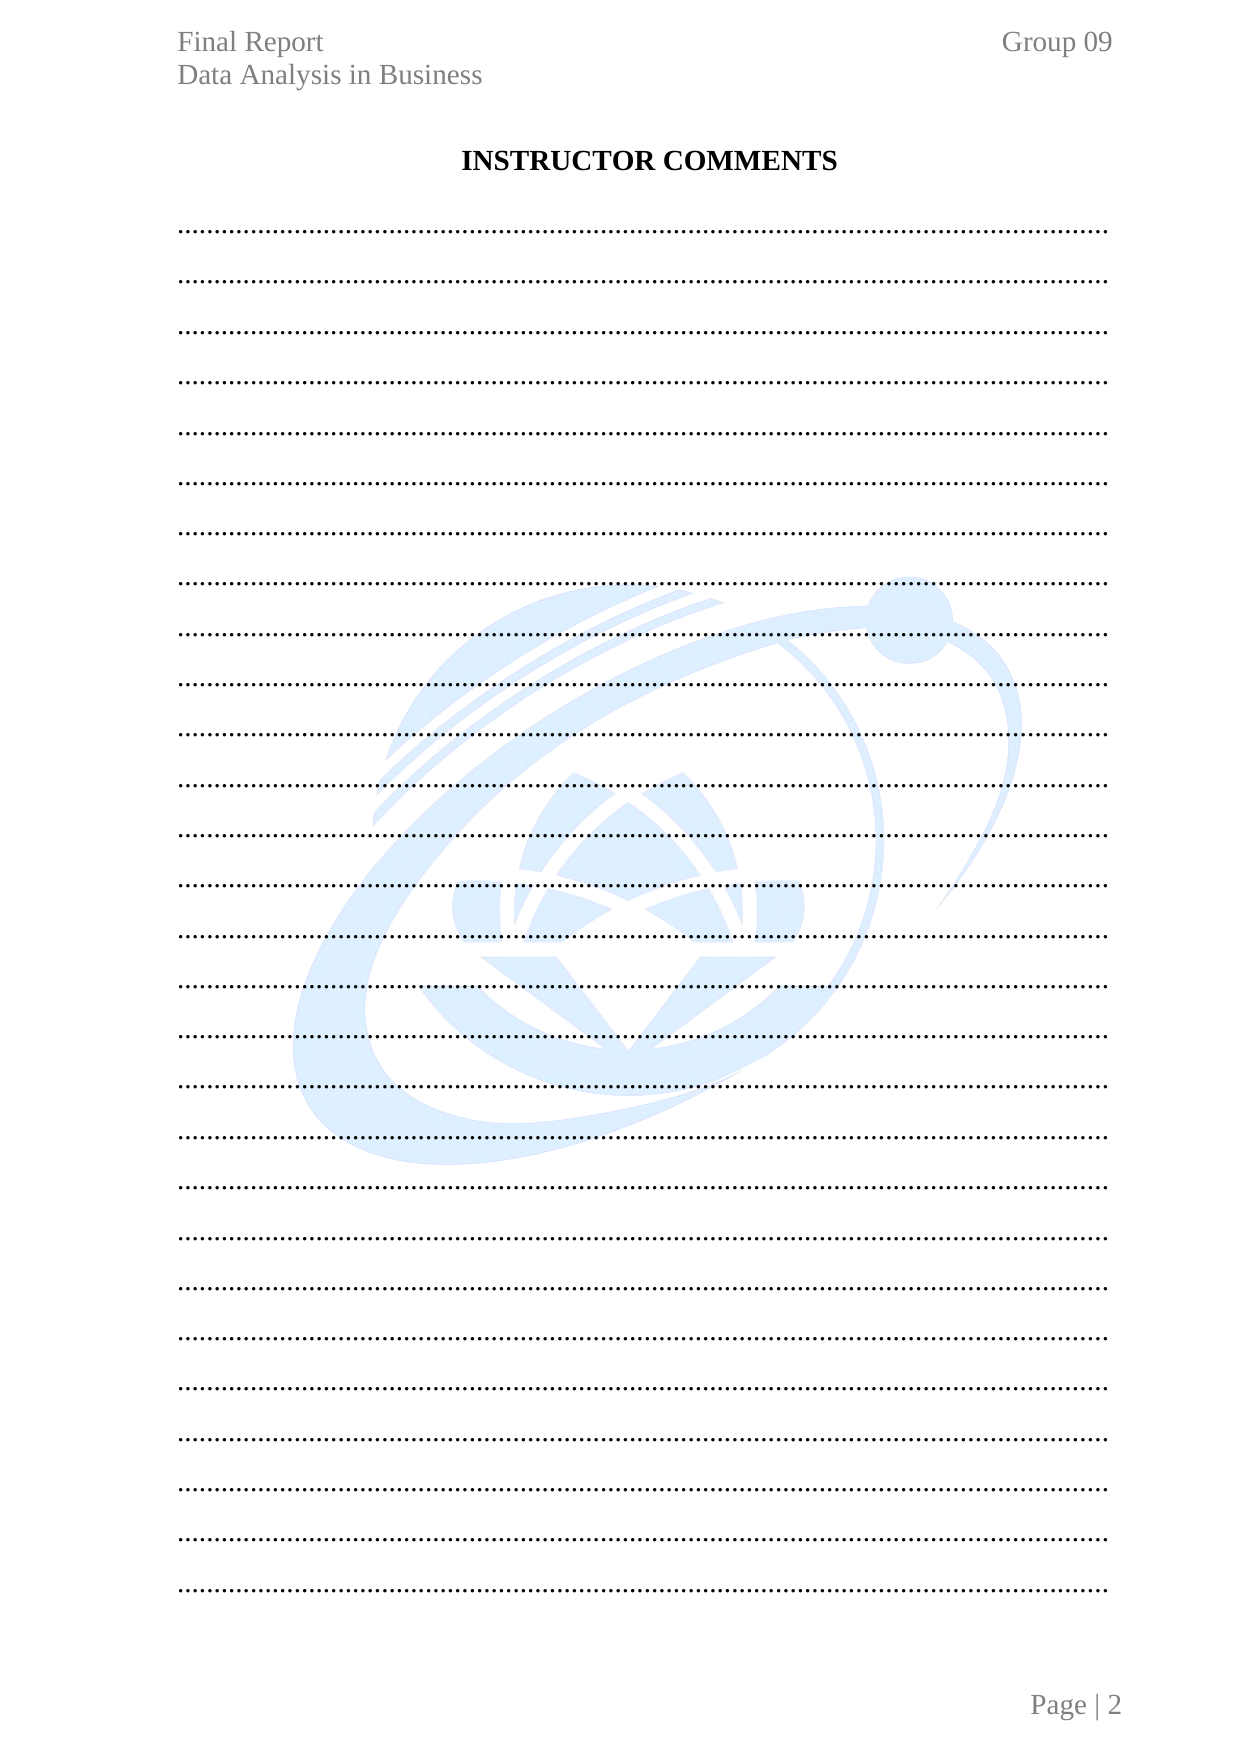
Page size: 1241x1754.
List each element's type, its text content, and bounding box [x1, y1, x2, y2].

subtitle INSTRUCTOR COMMENTS [177, 143, 1122, 177]
